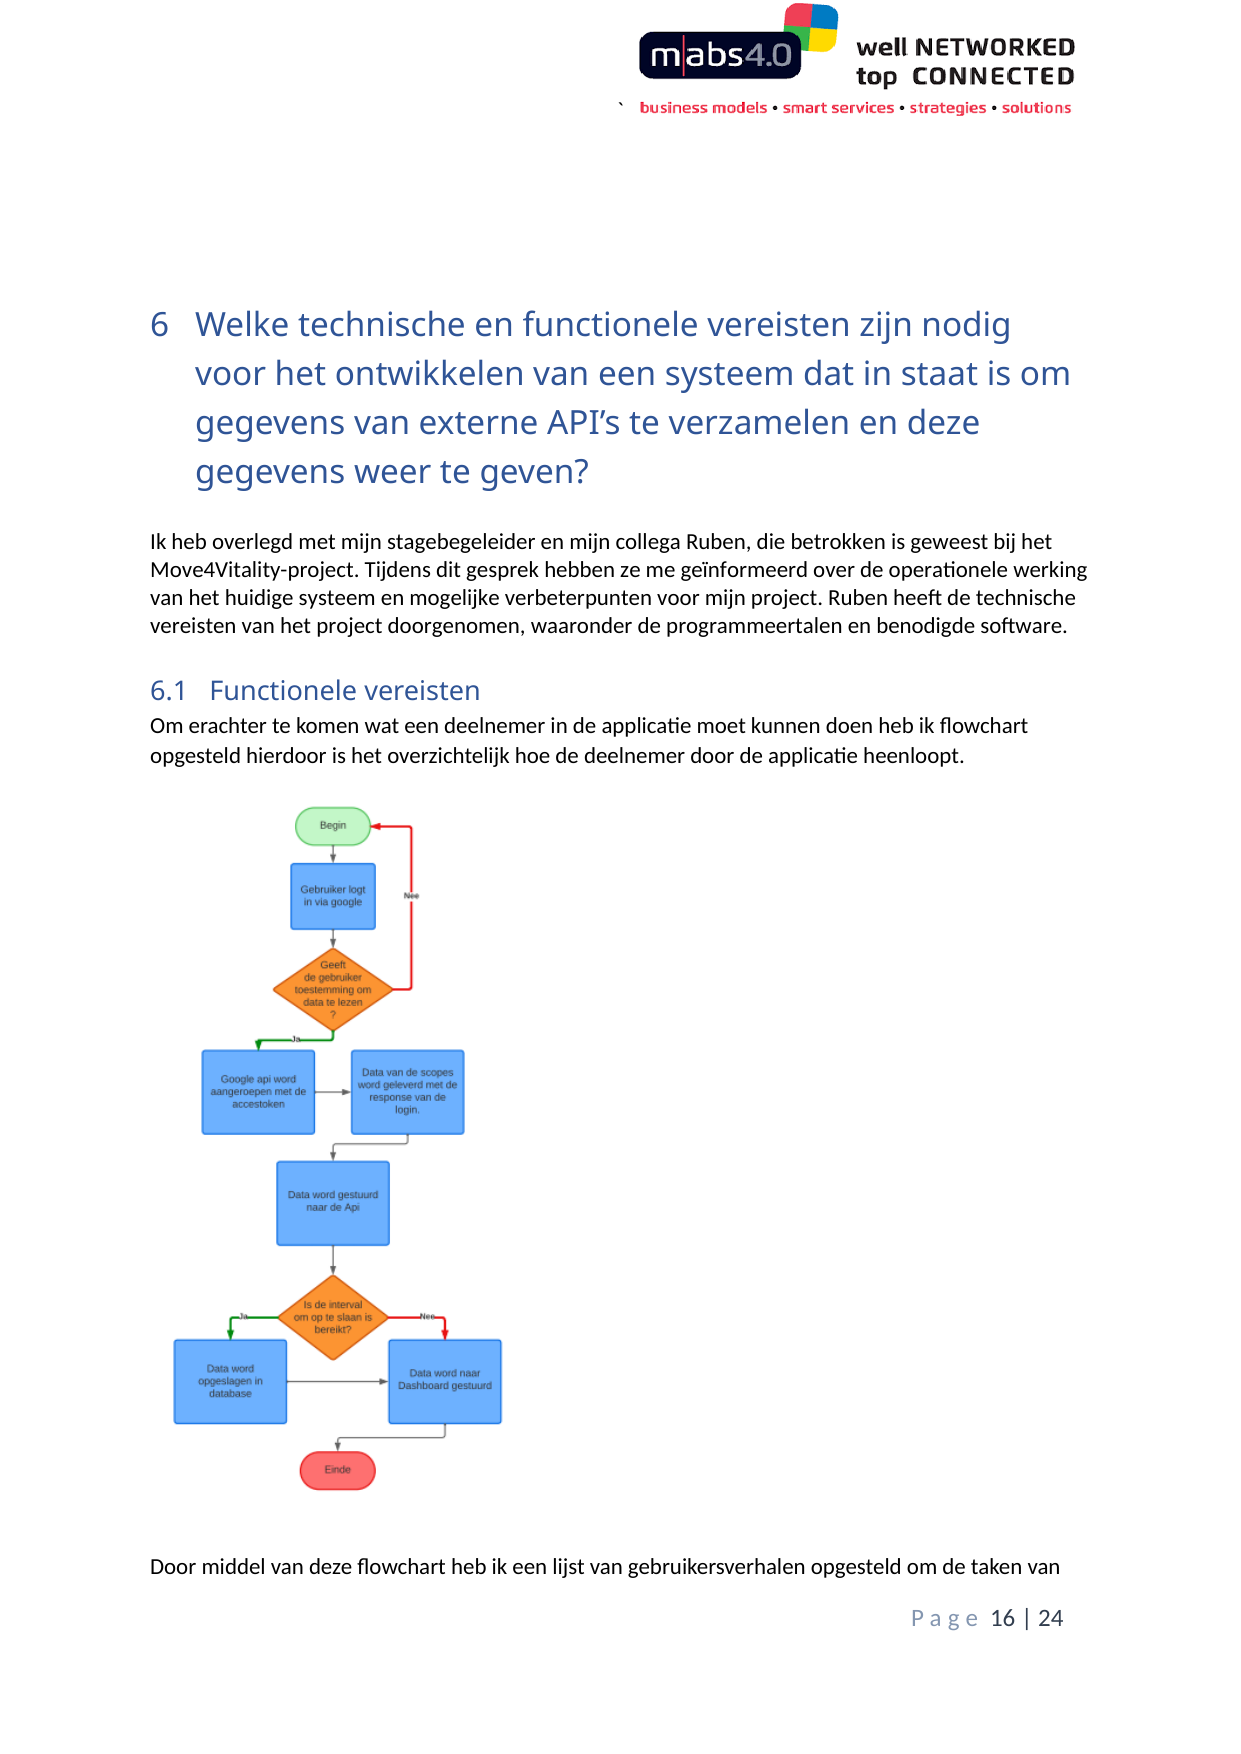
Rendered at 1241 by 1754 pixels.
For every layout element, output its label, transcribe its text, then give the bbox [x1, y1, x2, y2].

subtitle Welke technische en functionele vereisten zijn nodig voor het ontwikkelen van een systeem dat in staat is om gegevens van externe API’s te verzamelen en deze gegevens weer te geven? [150, 301, 1090, 493]
text Om erachter te komen wat een deelnemer in de applicatie moet kunnen doen heb ik flowchart opgesteld hierdoor is het overzichtelijk hoe de deelnemer door de applicatie heenloopt. [150, 711, 1090, 770]
picture [150, 788, 527, 1504]
subtitle Functionele vereisten [150, 672, 1090, 708]
picture [624, 0, 1091, 119]
text Ik heb overlegd met mijn stagebegeleider en mijn collega Ruben, die betrokken is geweest bij het Move4Vitality-project. Tijdens dit gesprek hebben ze me geïnformeerd over de operationele werking van het huidige systeem en mogelijke verbeterpunten voor mijn project. Ruben heeft de technische vereisten van het project doorgenomen, waaronder de programmeertalen en benodigde software. [150, 527, 1090, 639]
